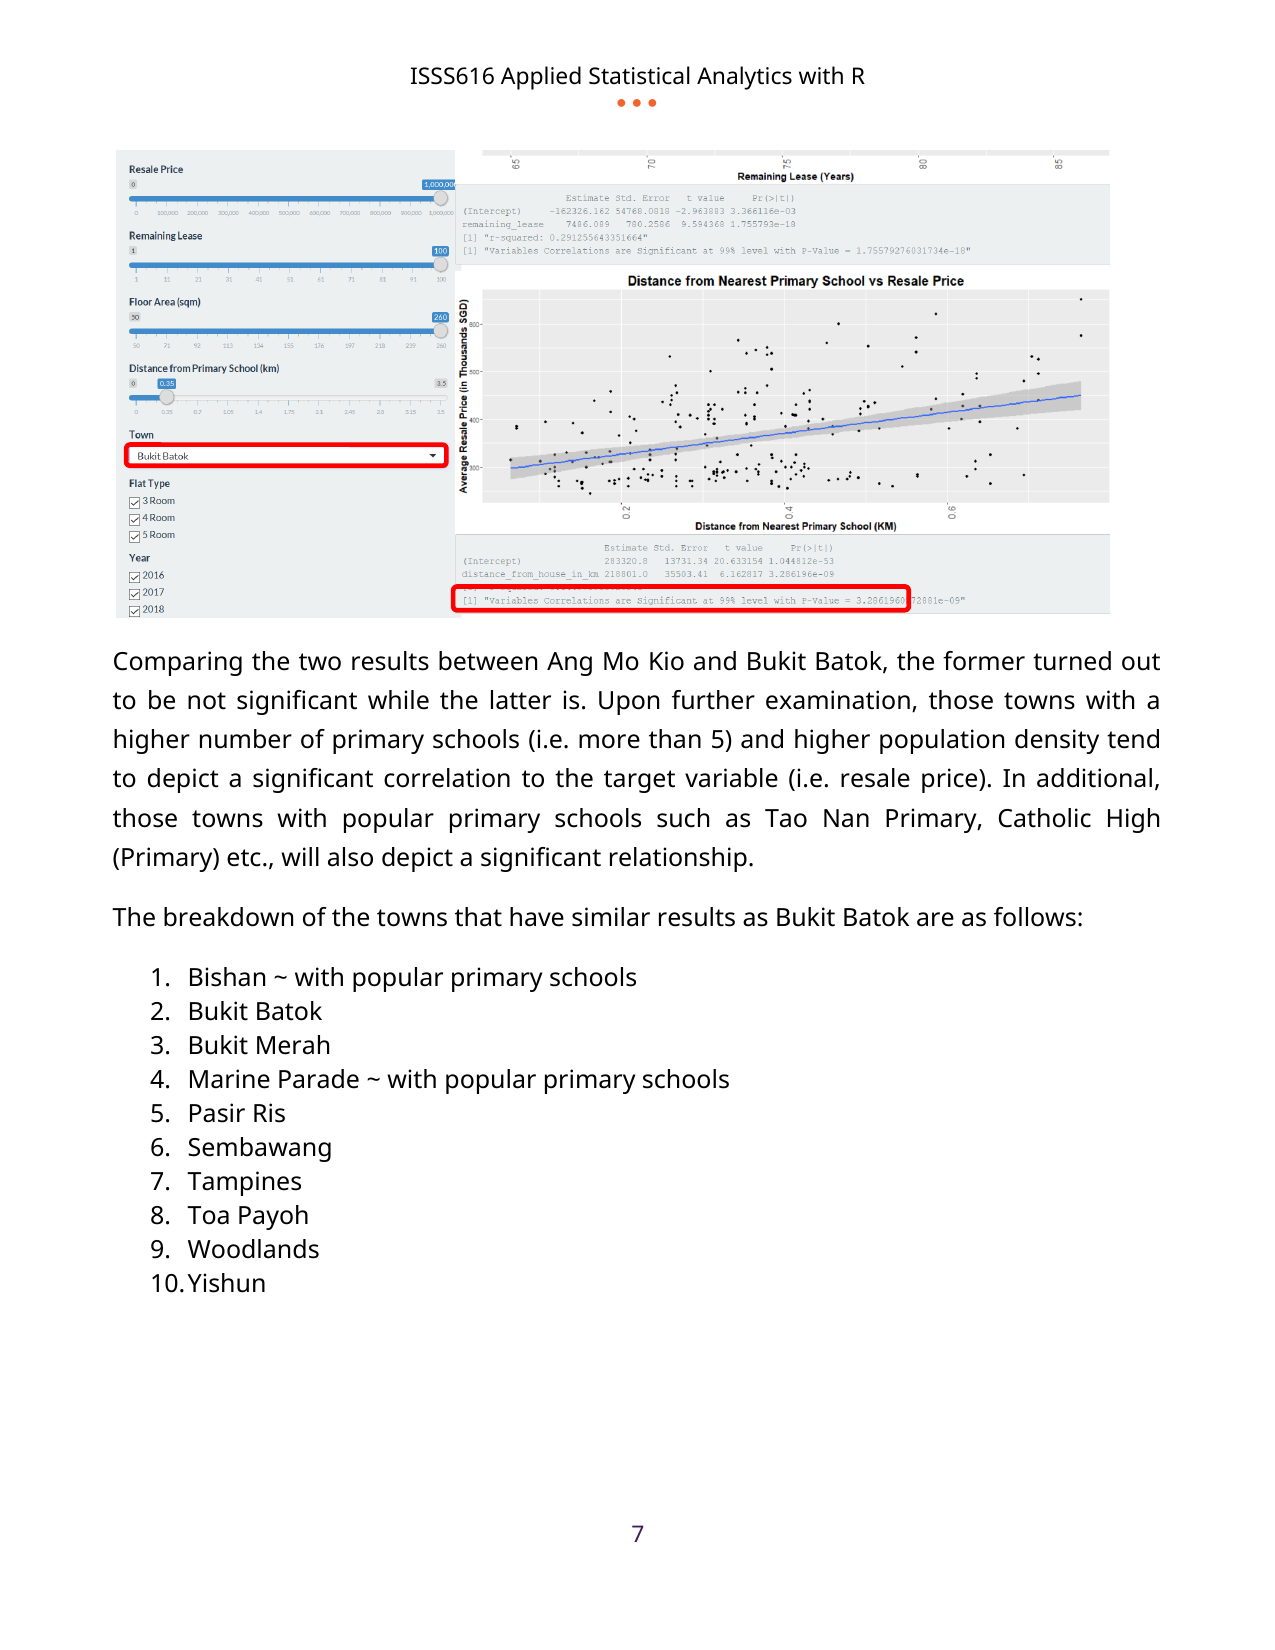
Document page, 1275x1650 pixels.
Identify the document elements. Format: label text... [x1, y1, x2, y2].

list Yishun [150, 1266, 1162, 1300]
list Woodlands [150, 1232, 1162, 1266]
list Sembawang [150, 1130, 1162, 1164]
list Bukit Merah [150, 1027, 1162, 1062]
list Pasir Ris [150, 1096, 1162, 1130]
picture [112, 150, 1110, 618]
list Tampines [150, 1164, 1162, 1198]
text Comparing the two results between Ang Mo Kio and Bukit Batok, the former turned out to be not significant while the latter is. Upon further examination, those towns with a higher number of primary schools (i.e. more than 5) and higher population density tend to depict a significant correlation to the target variable (i.e. resale price). In additional, those towns with popular primary schools such as Tao Nan Primary, Catholic High (Primary) etc., will also depict a significant relationship. [112, 643, 1162, 873]
list Bishan ~ with popular primary schools [150, 959, 1162, 993]
list Marine Parade ~ with popular primary schools [150, 1062, 1162, 1096]
text The breakdown of the towns that have similar results as Bukit Batok are as follows: [112, 899, 1162, 933]
list Toa Payoh [150, 1198, 1162, 1232]
list Bukit Batok [150, 993, 1162, 1027]
